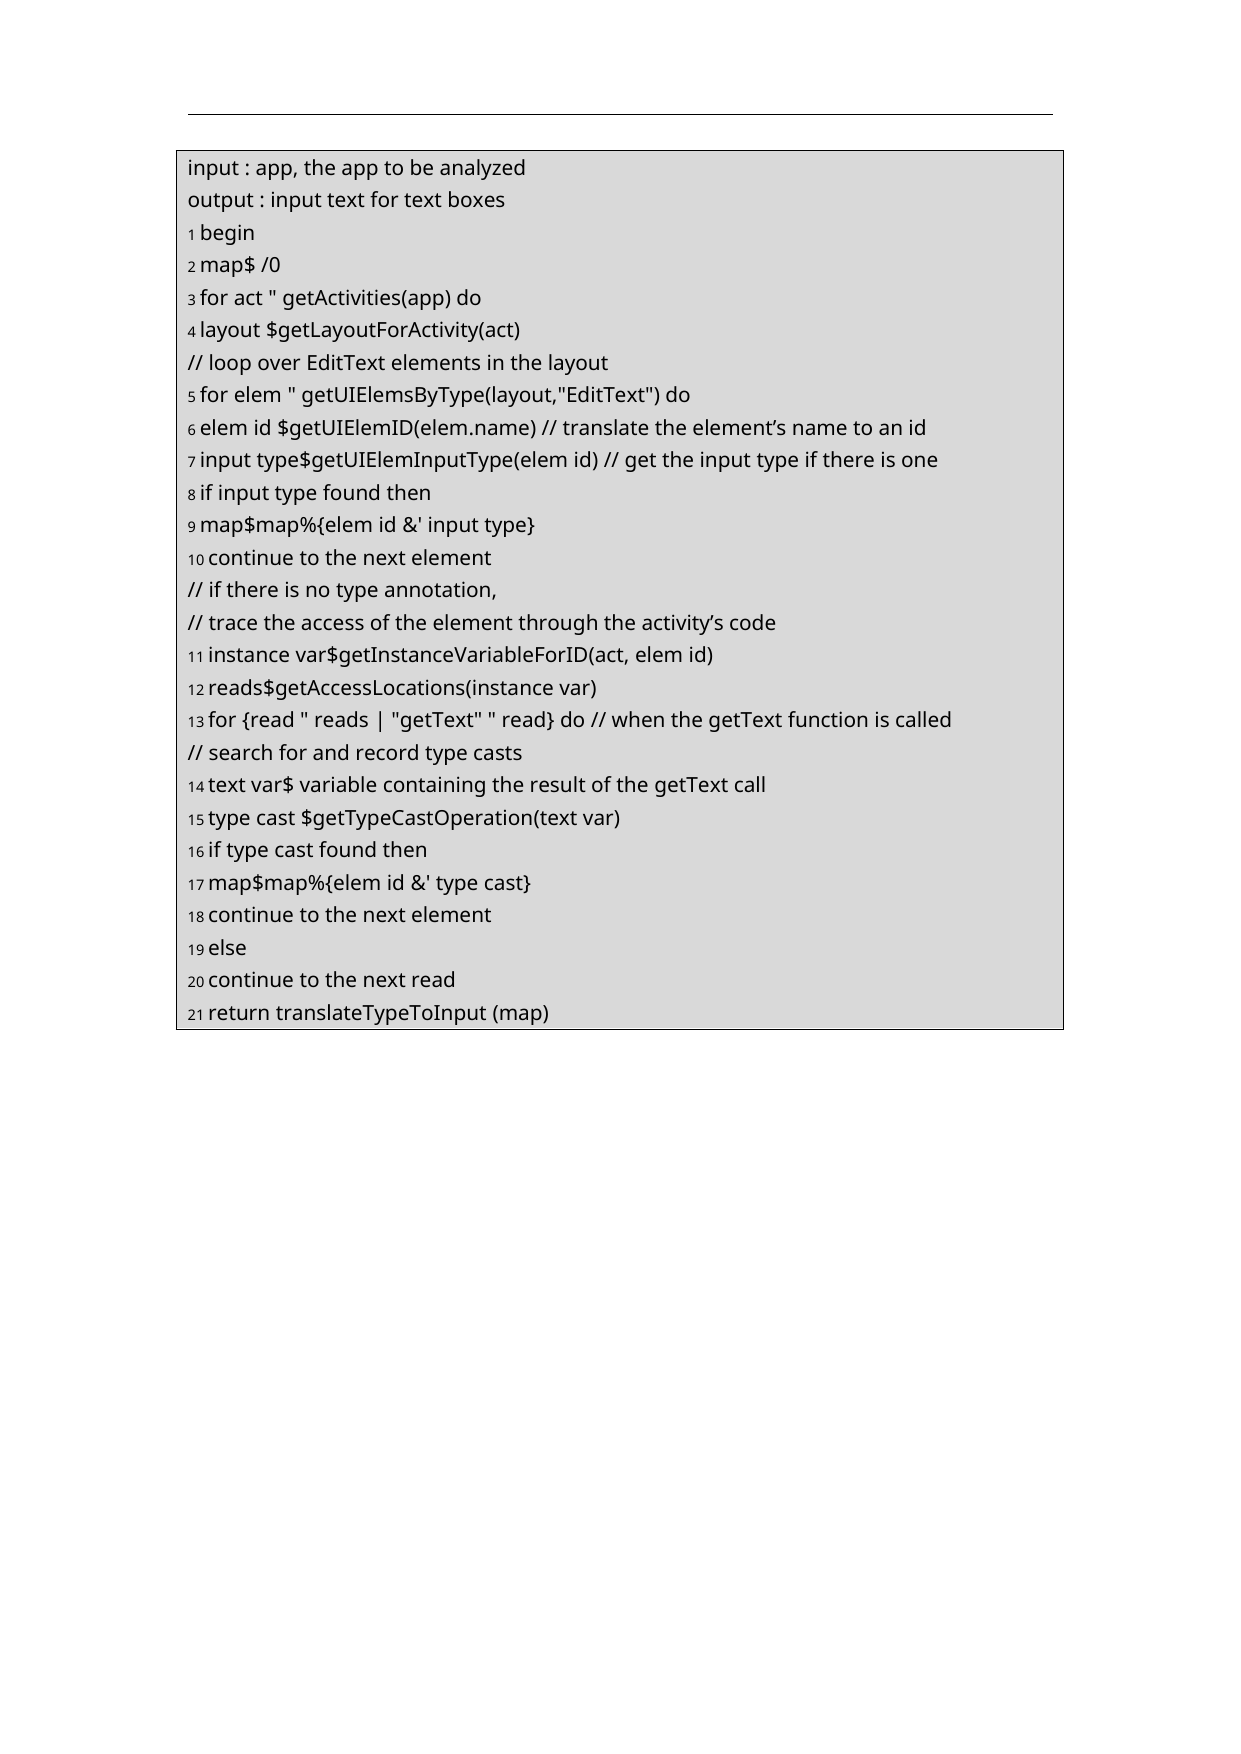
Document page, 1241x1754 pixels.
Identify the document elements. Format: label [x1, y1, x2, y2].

table_header [177, 151, 1063, 1028]
